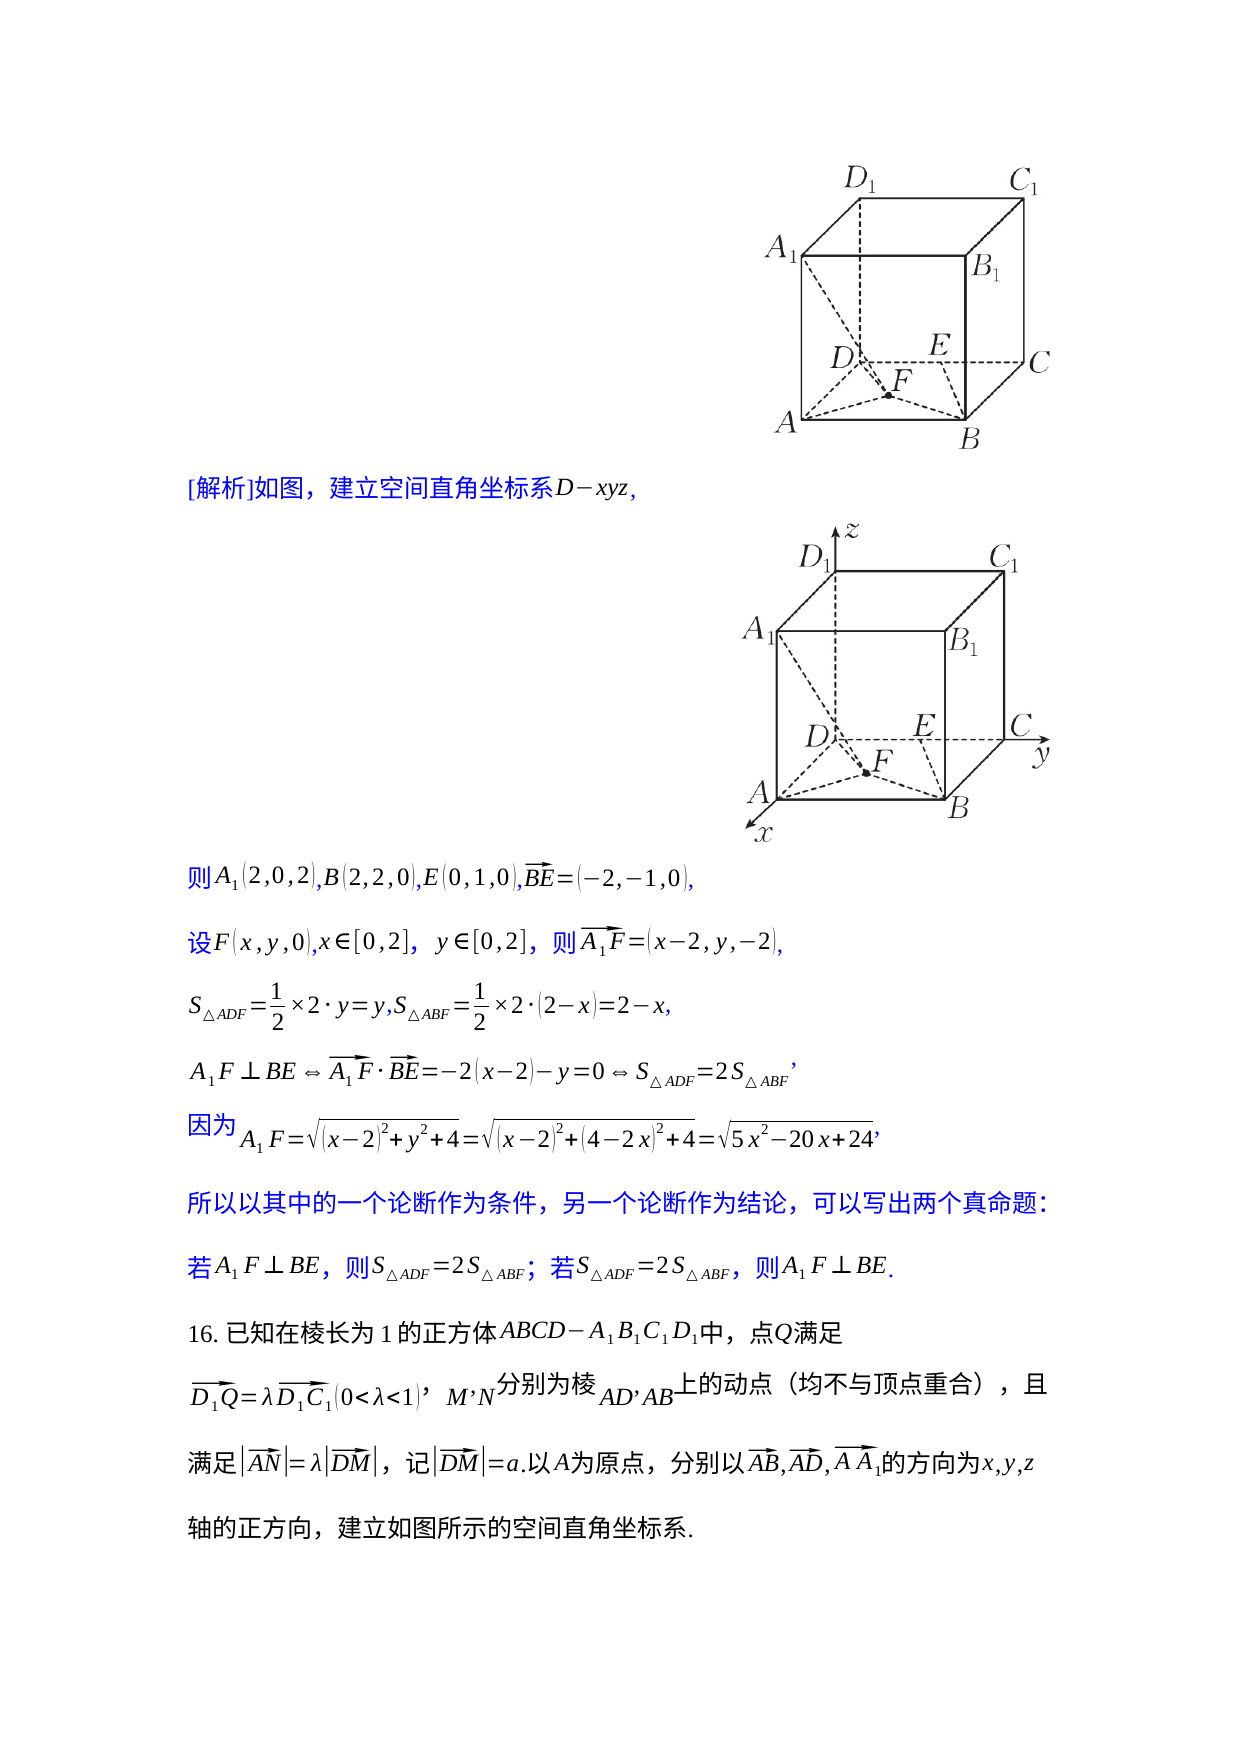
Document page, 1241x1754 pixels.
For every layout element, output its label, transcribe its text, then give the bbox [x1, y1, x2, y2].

text ,, [187, 974, 1053, 1039]
text 设,，，则, [187, 909, 1053, 974]
text 则,,,, [187, 844, 1053, 909]
text 因为, [187, 1104, 1053, 1169]
text 若，则；若，则. [187, 1234, 1053, 1299]
text 16. 已知在棱长为1的正方体中，点满足，,分别为棱,上的动点（均不与顶点重合），且满足，记.以为原点，分别以,,的方向为,,轴的正方向，建立如图所示的空间直角坐标系. [187, 1299, 1053, 1559]
picture [759, 162, 1053, 452]
text , [187, 1039, 1053, 1104]
text 所以以其中的一个论断作为条件，另一个论断作为结论，可以写出两个真命题： [187, 1169, 1053, 1234]
picture [736, 519, 1053, 845]
text [解析]如图，建立空间直角坐标系, [187, 454, 1053, 519]
